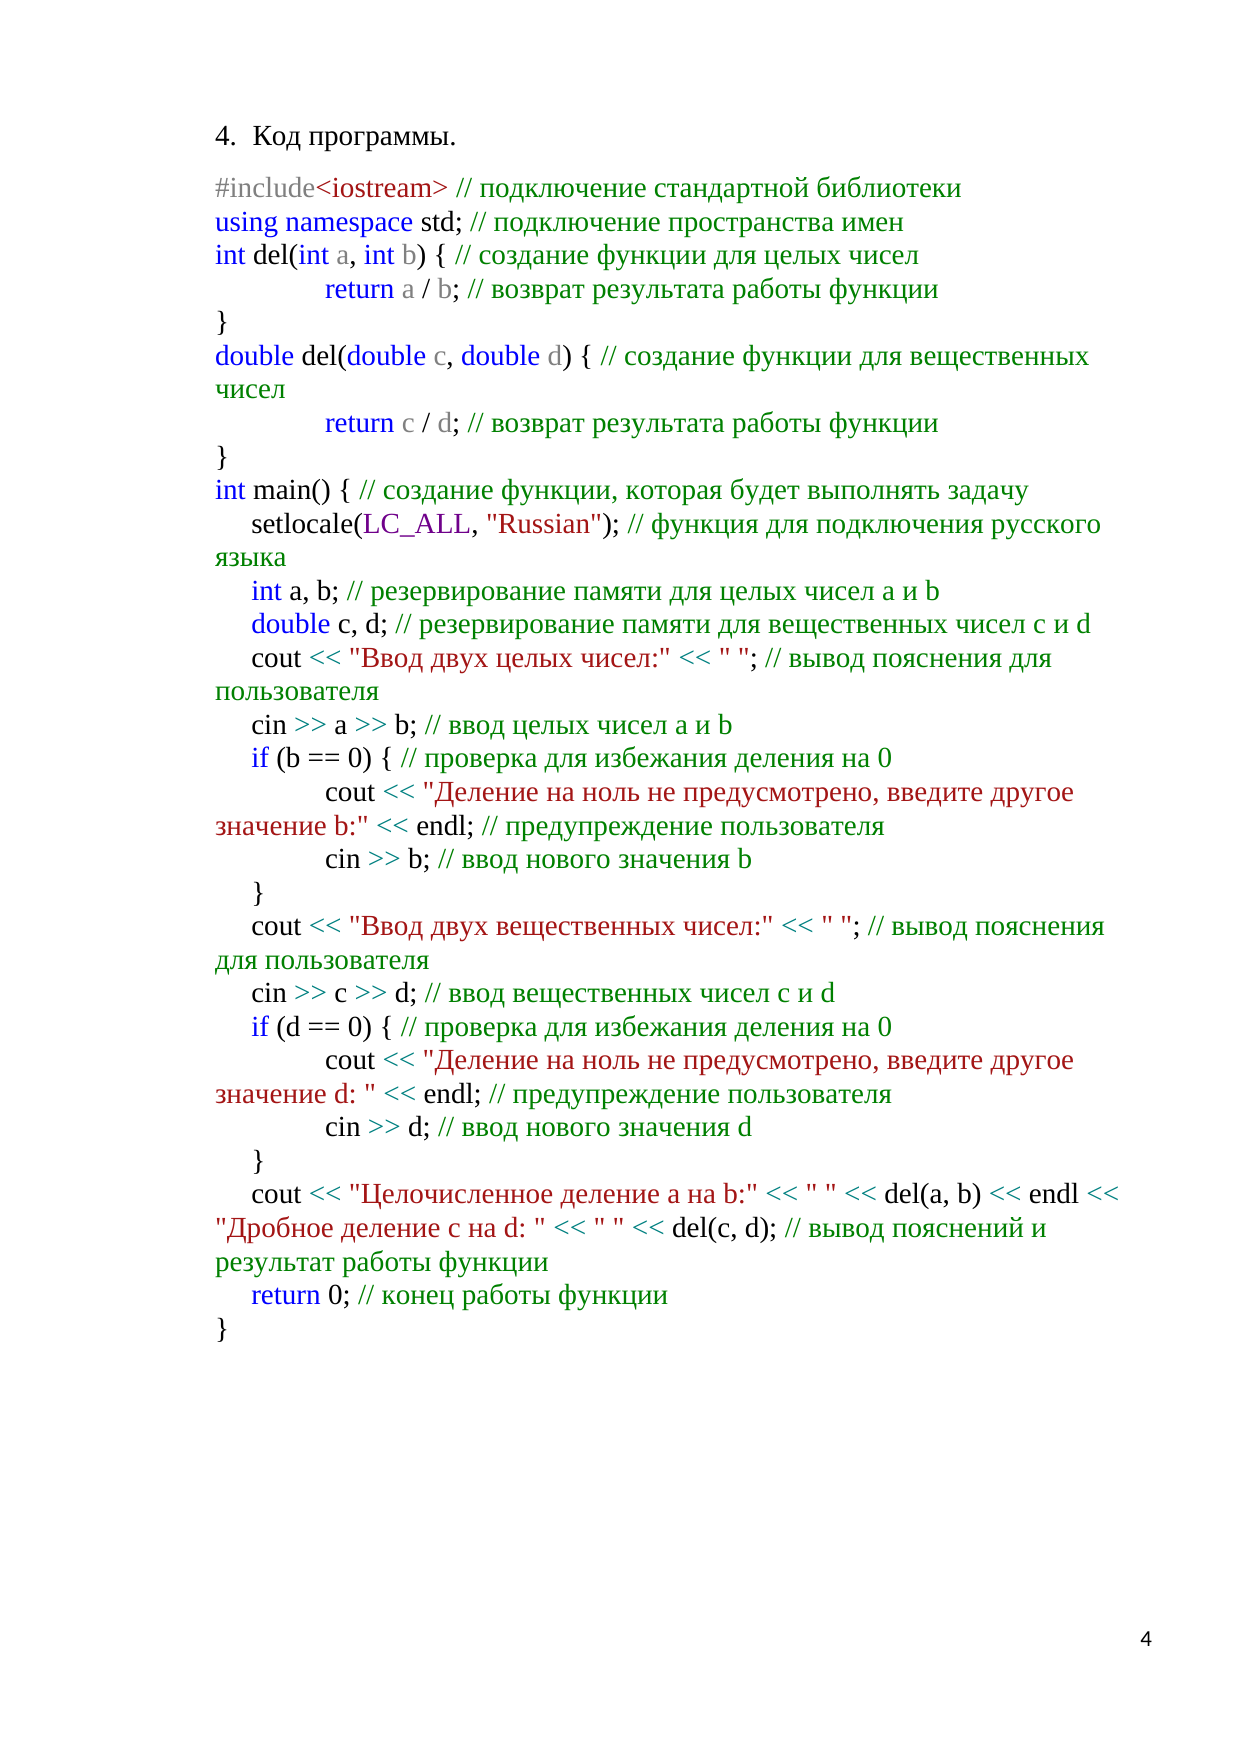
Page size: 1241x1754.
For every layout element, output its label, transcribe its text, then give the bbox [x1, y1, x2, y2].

list Код программы. [215, 118, 1152, 152]
text cin >> a >> b; // ввод целых чисел a и b [215, 707, 1152, 741]
text if (b == 0) { // проверка для избежания деления на 0 [215, 741, 1152, 774]
text cout << "Ввод двух целых чисел:" << " "; // вывод пояснения для пользователя [215, 640, 1152, 707]
text cin >> d; // ввод нового значения d [215, 1109, 1152, 1143]
text } [215, 304, 1152, 338]
text cout << "Целочисленное деление a на b:" << " " << del(a, b) << endl << "Дробное деление c на d: " << " " << del(c, d); // вывод пояснений и результат работы функции [215, 1177, 1152, 1277]
text int a, b; // резервирование памяти для целых чисел a и b [215, 573, 1152, 606]
text if (d == 0) { // проверка для избежания деления на 0 [215, 1009, 1152, 1042]
text int main() { // создание функции, которая будет выполнять задачу [215, 472, 1152, 506]
text cout << "Ввод двух вещественных чисел:" << " "; // вывод пояснения для пользователя [215, 908, 1152, 975]
text #include<iostream> // подключение стандартной библиотеки [215, 170, 1152, 204]
text cout << "Деление на ноль не предусмотрено, введите другое значение d: " << endl; // предупреждение пользователя [215, 1042, 1152, 1109]
text return a / b; // возврат результата работы функции [215, 271, 1152, 304]
text int del(int a, int b) { // создание функции для целых чисел [215, 237, 1152, 271]
text double del(double c, double d) { // создание функции для вещественных чисел [215, 338, 1152, 405]
text cin >> c >> d; // ввод вещественных чисел c и d [215, 975, 1152, 1009]
text double c, d; // резервирование памяти для вещественных чисел c и d [215, 606, 1152, 640]
text } [215, 1311, 1152, 1344]
text } [215, 875, 1152, 908]
text cout << "Деление на ноль не предусмотрено, введите другое значение b:" << endl; // предупреждение пользователя [215, 774, 1152, 841]
text using namespace std; // подключение пространства имен [215, 204, 1152, 237]
text return 0; // конец работы функции [215, 1277, 1152, 1311]
text cin >> b; // ввод нового значения b [215, 841, 1152, 875]
text } [215, 439, 1152, 472]
text return c / d; // возврат результата работы функции [215, 405, 1152, 439]
text setlocale(LC_ALL, "Russian"); // функция для подключения русского языка [215, 506, 1152, 573]
text } [215, 1143, 1152, 1177]
